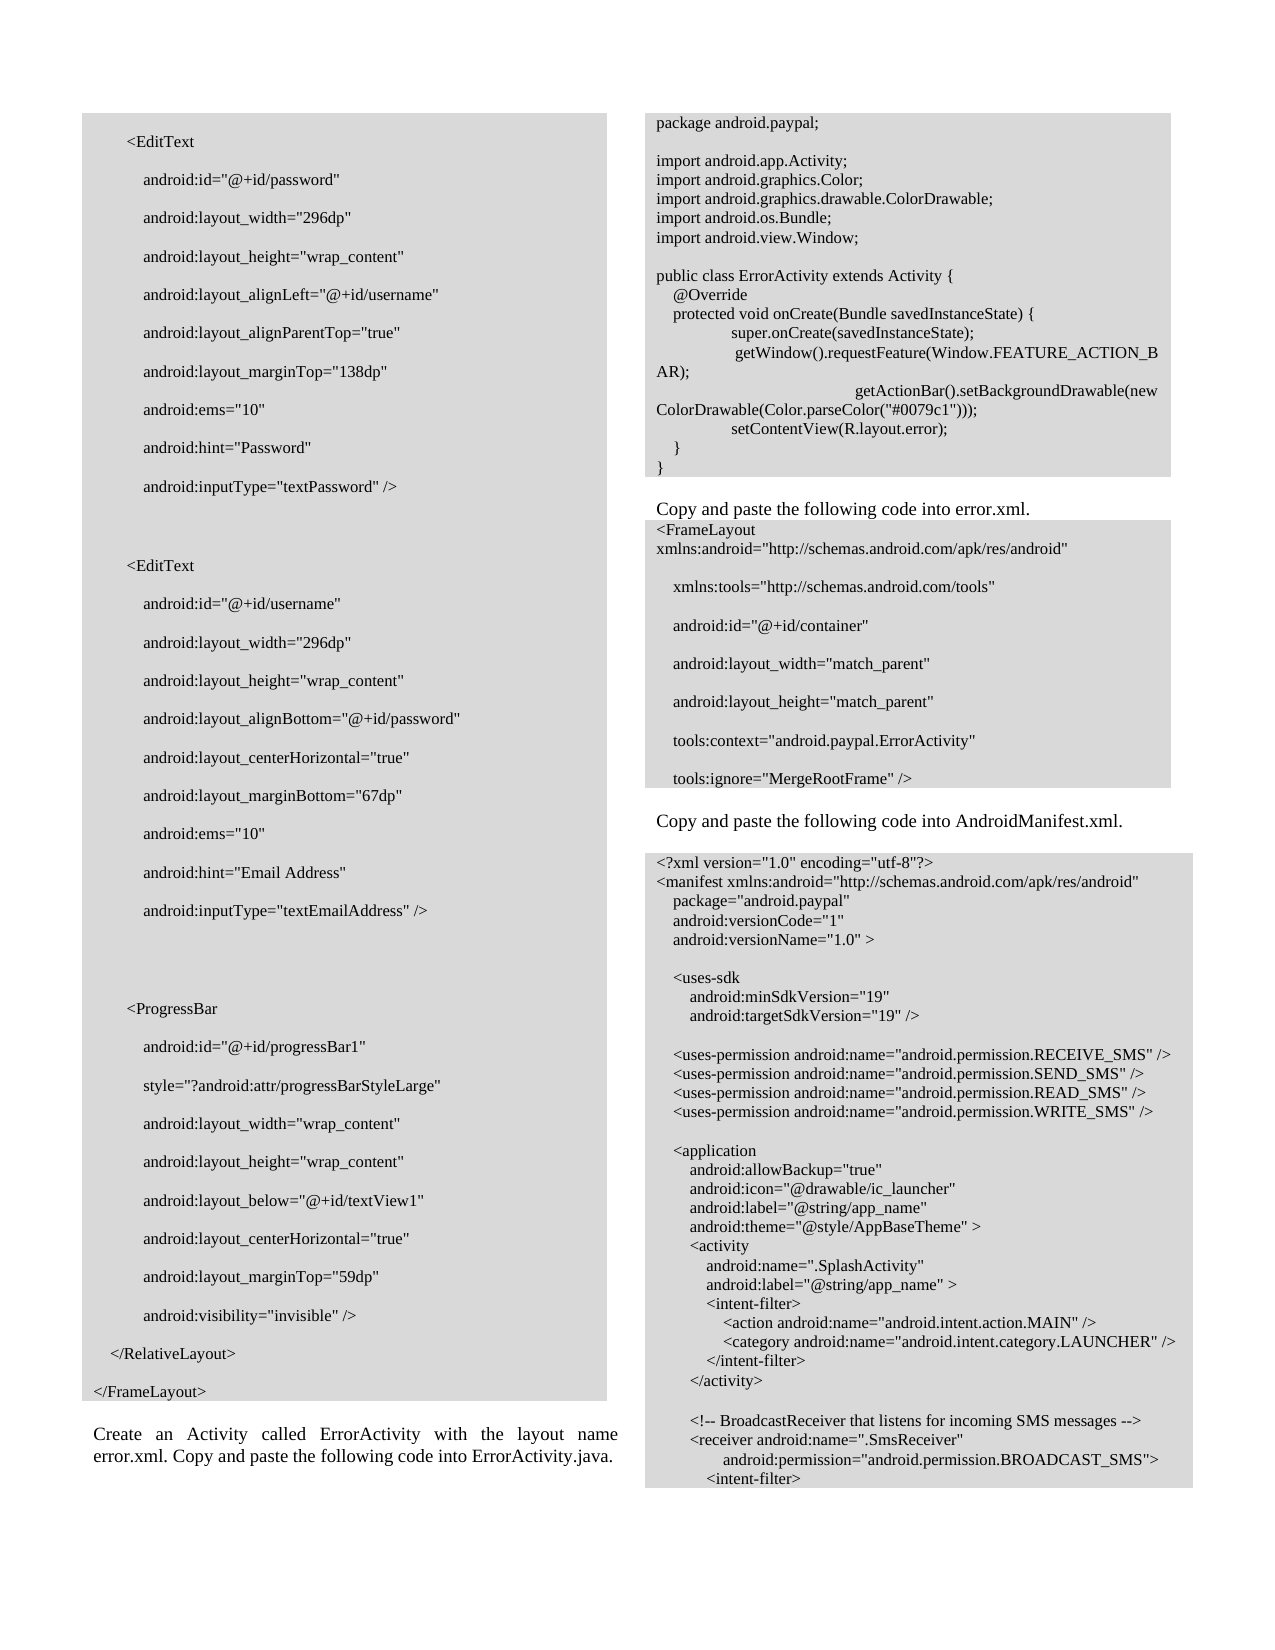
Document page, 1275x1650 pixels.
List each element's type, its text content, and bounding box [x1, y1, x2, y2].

table_header <FrameLayout xmlns:android="http://schemas.android.com/apk/res/android" xmlns:tools="http://schemas.android.com/tools" android:id="@+id/container" android:layout_width="match_parent" android:layout_height="match_parent" tools:context="android.paypal.ErrorActivity" tools:ignore="MergeRootFrame" /> [645, 520, 1171, 788]
table_header package android.paypal; import android.app.Activity; import android.graphics.Color; import android.graphics.drawable.ColorDrawable; import android.os.Bundle; import android.view.Window; public class ErrorActivity extends Activity { @Override protected void onCreate(Bundle savedInstanceState) { super.onCreate(savedInstanceState); getWindow().requestFeature(Window.FEATURE_ACTION_BAR); getActionBar().setBackgroundDrawable(new ColorDrawable(Color.parseColor("#0079c1"))); setContentView(R.layout.error); } } [645, 113, 1171, 477]
text Copy and paste the following code into AndroidManifest.xml. [656, 810, 1182, 831]
text Create an Activity called ErrorActivity with the layout name error.xml. Copy and paste the following code into ErrorActivity.java. [93, 1423, 619, 1466]
text Copy and paste the following code into error.xml. [656, 498, 1182, 520]
